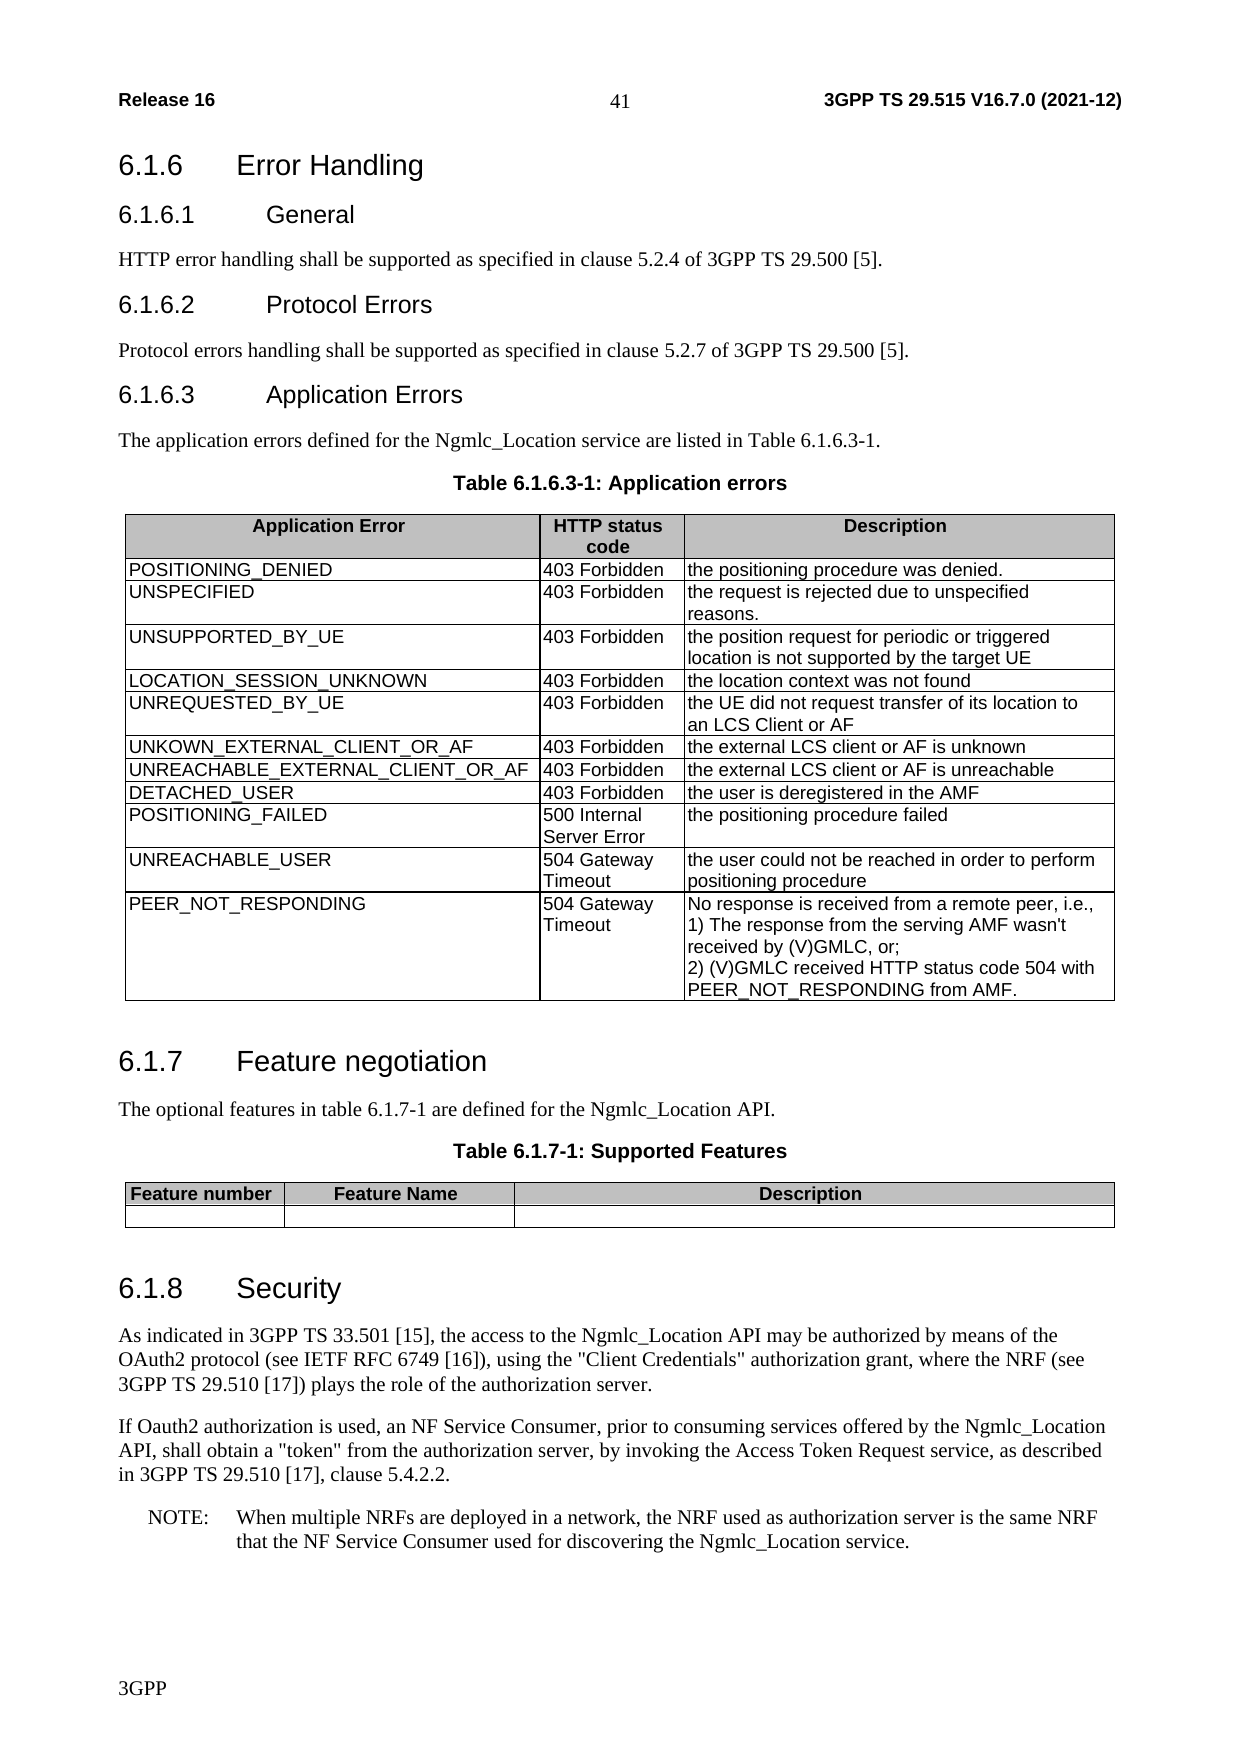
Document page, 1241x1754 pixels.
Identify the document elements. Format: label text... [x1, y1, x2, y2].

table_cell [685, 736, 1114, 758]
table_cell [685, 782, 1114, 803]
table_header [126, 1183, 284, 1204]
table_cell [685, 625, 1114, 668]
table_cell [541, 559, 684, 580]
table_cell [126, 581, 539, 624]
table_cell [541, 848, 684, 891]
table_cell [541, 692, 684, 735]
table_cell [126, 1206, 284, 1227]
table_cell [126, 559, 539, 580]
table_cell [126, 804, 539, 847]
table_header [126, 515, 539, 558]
text Table 6.1.7-1: Supported Features [118, 1139, 1122, 1163]
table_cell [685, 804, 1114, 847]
text HTTP error handling shall be supported as specified in clause 5.2.4 of 3GPP TS 29.500 [5]. [118, 247, 1122, 271]
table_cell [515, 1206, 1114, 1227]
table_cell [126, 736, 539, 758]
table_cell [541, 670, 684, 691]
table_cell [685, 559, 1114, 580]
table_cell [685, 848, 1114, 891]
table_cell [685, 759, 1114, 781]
text The application errors defined for the Ngmlc_Location service are listed in Table 6.1.6.3-1. [118, 428, 1122, 452]
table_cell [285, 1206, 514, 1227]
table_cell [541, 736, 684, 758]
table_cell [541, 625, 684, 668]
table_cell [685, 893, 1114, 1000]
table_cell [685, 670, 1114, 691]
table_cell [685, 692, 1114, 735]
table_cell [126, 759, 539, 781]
text As indicated in 3GPP TS 33.501 [15], the access to the Ngmlc_Location API may be authorized by means of the OAuth2 protocol (see IETF RFC 6749 [16]), using the "Client Credentials" authorization grant, where the NRF (see 3GPP TS 29.510 [17]) plays the role of the authorization server. [118, 1323, 1122, 1396]
text NOTE: When multiple NRFs are deployed in a network, the NRF used as authorization server is the same NRF that the NF Service Consumer used for discovering the Ngmlc_Location service. [148, 1505, 1122, 1553]
text If Oauth2 authorization is used, an NF Service Consumer, prior to consuming services offered by the Ngmlc_Location API, shall obtain a "token" from the authorization server, by invoking the Access Token Request service, as described in 3GPP TS 29.510 [17], clause 5.4.2.2. [118, 1414, 1122, 1486]
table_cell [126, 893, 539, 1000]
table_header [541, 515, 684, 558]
subtitle 6.1.6 Error Handling [118, 147, 1122, 181]
subtitle 6.1.7 Feature negotiation [118, 1044, 1122, 1078]
subtitle 6.1.8 Security [118, 1271, 1122, 1304]
text Protocol errors handling shall be supported as specified in clause 5.2.7 of 3GPP TS 29.500 [5]. [118, 338, 1122, 362]
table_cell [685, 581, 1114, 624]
subtitle 6.1.6.3 Application Errors [118, 380, 1122, 409]
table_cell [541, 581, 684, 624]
text Table 6.1.6.3-1: Application errors [118, 471, 1122, 495]
text The optional features in table 6.1.7-1 are defined for the Ngmlc_Location API. [118, 1096, 1122, 1121]
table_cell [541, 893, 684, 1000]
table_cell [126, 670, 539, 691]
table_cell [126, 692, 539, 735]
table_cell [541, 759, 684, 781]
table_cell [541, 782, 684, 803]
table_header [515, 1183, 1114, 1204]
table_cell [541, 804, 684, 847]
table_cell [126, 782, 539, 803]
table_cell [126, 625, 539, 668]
subtitle 6.1.6.2 Protocol Errors [118, 290, 1122, 319]
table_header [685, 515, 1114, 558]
subtitle 6.1.6.1 General [118, 200, 1122, 228]
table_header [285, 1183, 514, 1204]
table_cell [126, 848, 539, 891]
